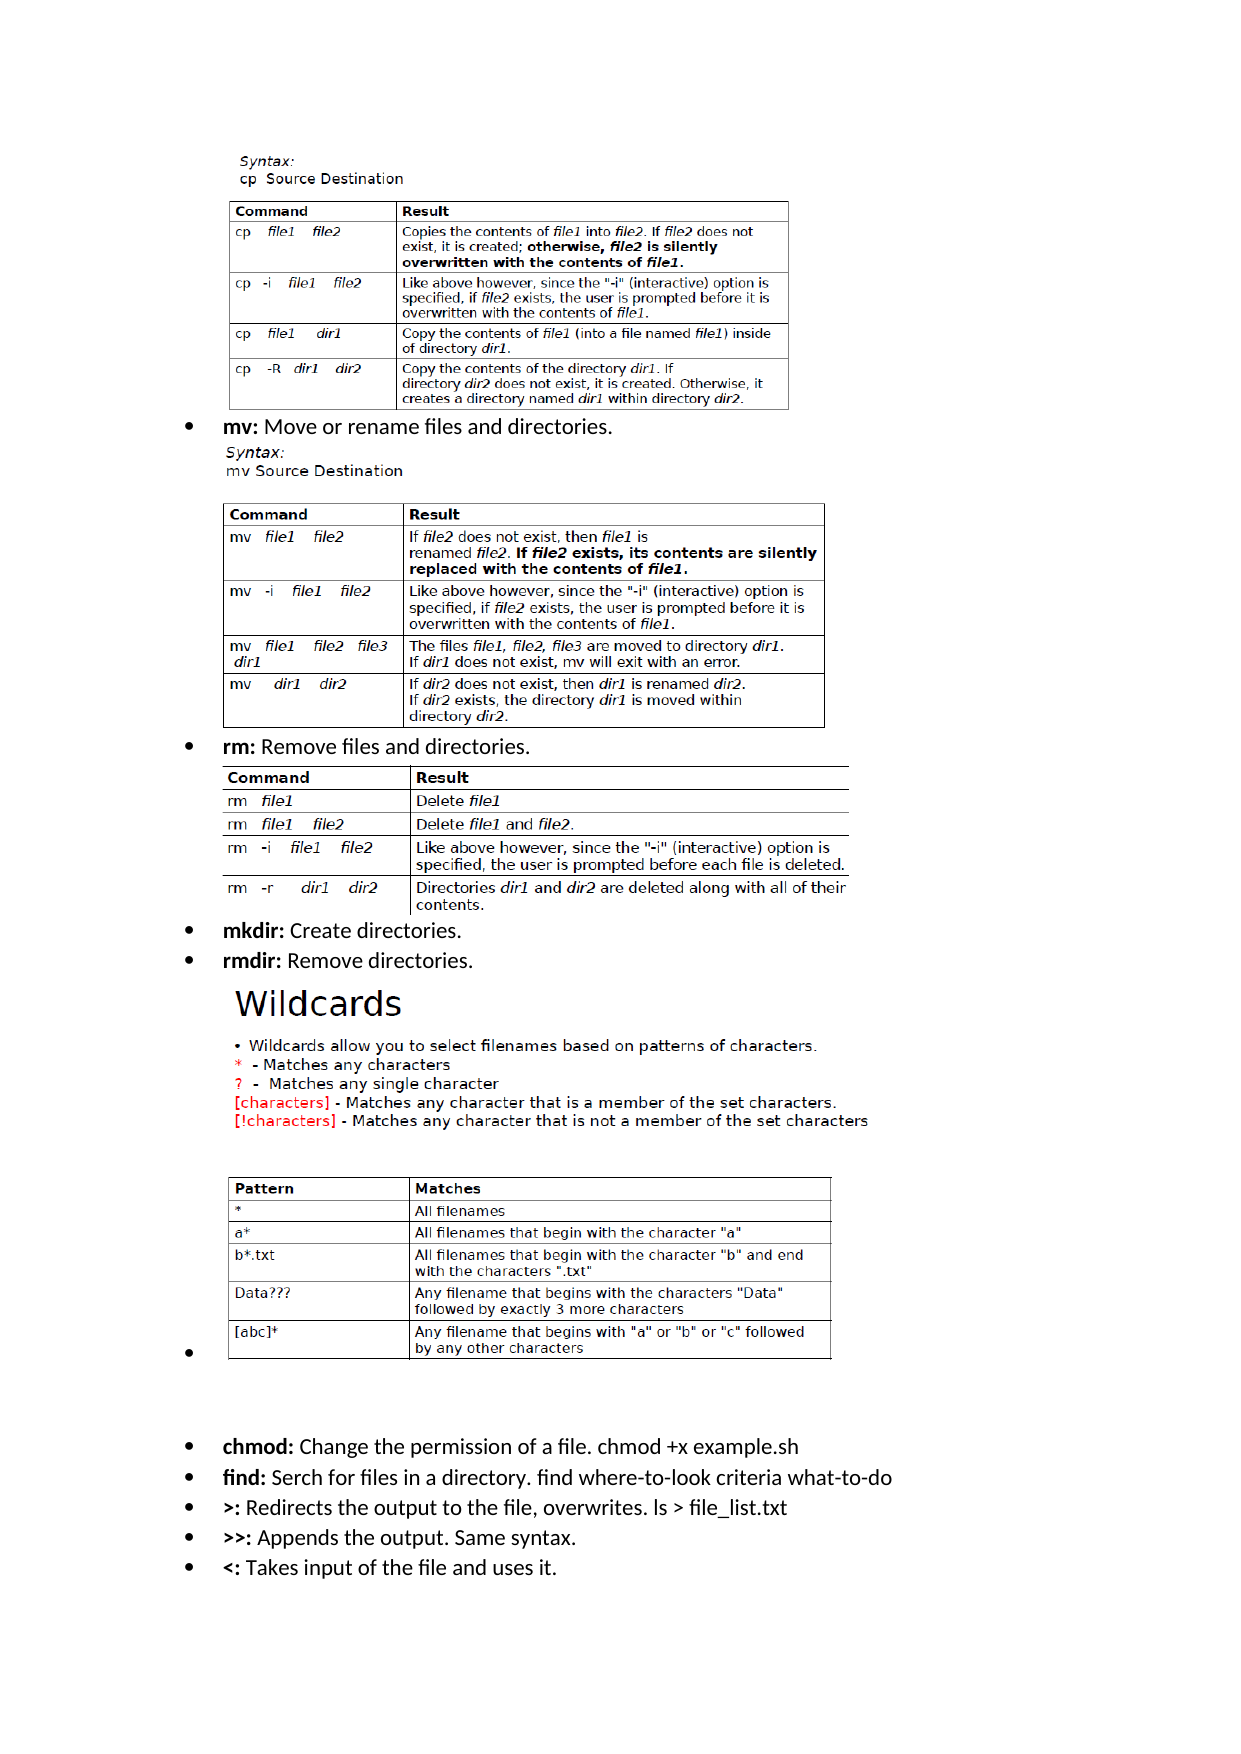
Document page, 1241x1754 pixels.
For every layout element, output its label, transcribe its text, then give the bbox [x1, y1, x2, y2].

picture [222, 762, 849, 915]
list chmod: Change the permission of a file. chmod +x example.sh [185, 1432, 1093, 1460]
list <: Takes input of the file and uses it. [185, 1553, 1093, 1581]
picture [222, 147, 792, 410]
picture [222, 976, 873, 1362]
list mkdir: Create directories. [185, 916, 1093, 944]
list >>: Appends the output. Same syntax. [185, 1523, 1093, 1551]
list find: Serch for files in a directory. find where-to-look criteria what-to-do [185, 1463, 1093, 1491]
picture [222, 442, 829, 731]
list rmdir: Remove directories. [185, 947, 1093, 975]
list >: Redirects the output to the file, overwrites. ls > file_list.txt [185, 1493, 1093, 1521]
